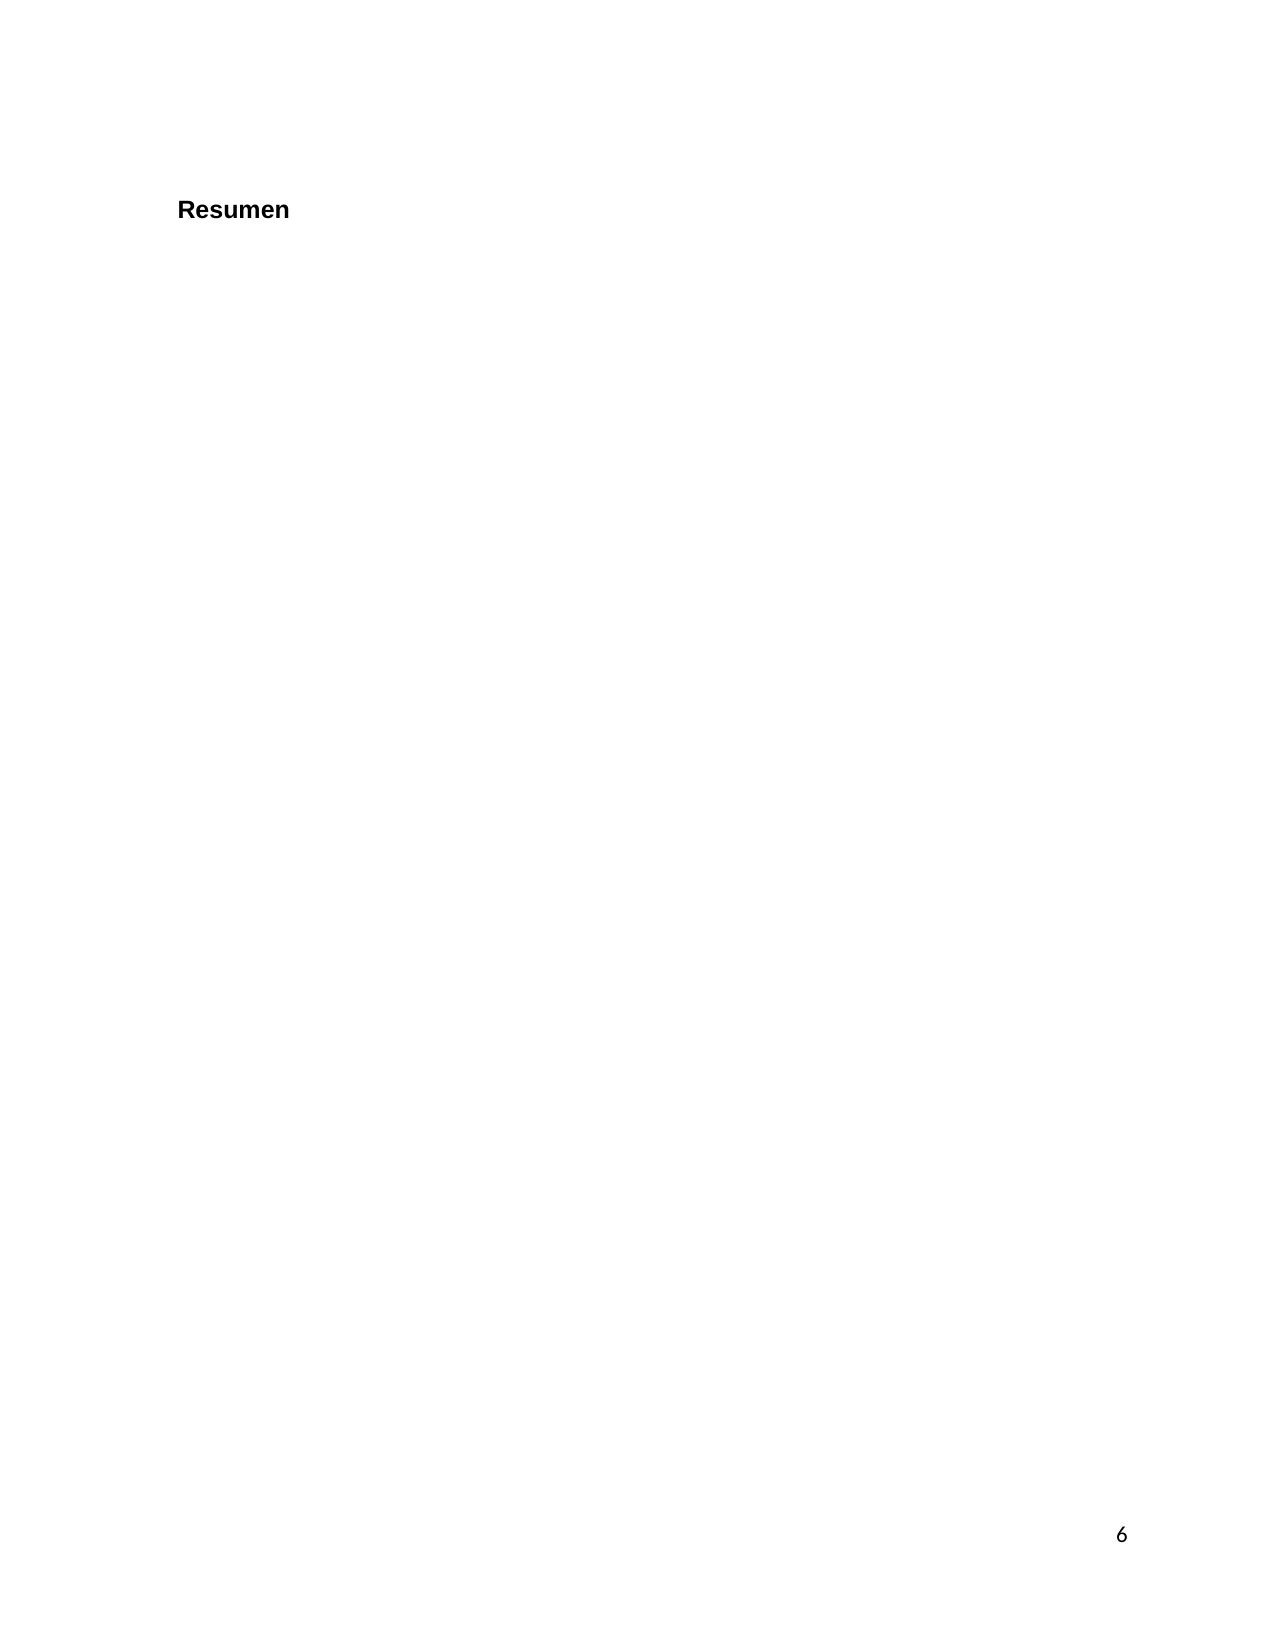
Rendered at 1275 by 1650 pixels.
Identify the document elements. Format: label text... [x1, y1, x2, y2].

text Resumen [177, 195, 1127, 224]
